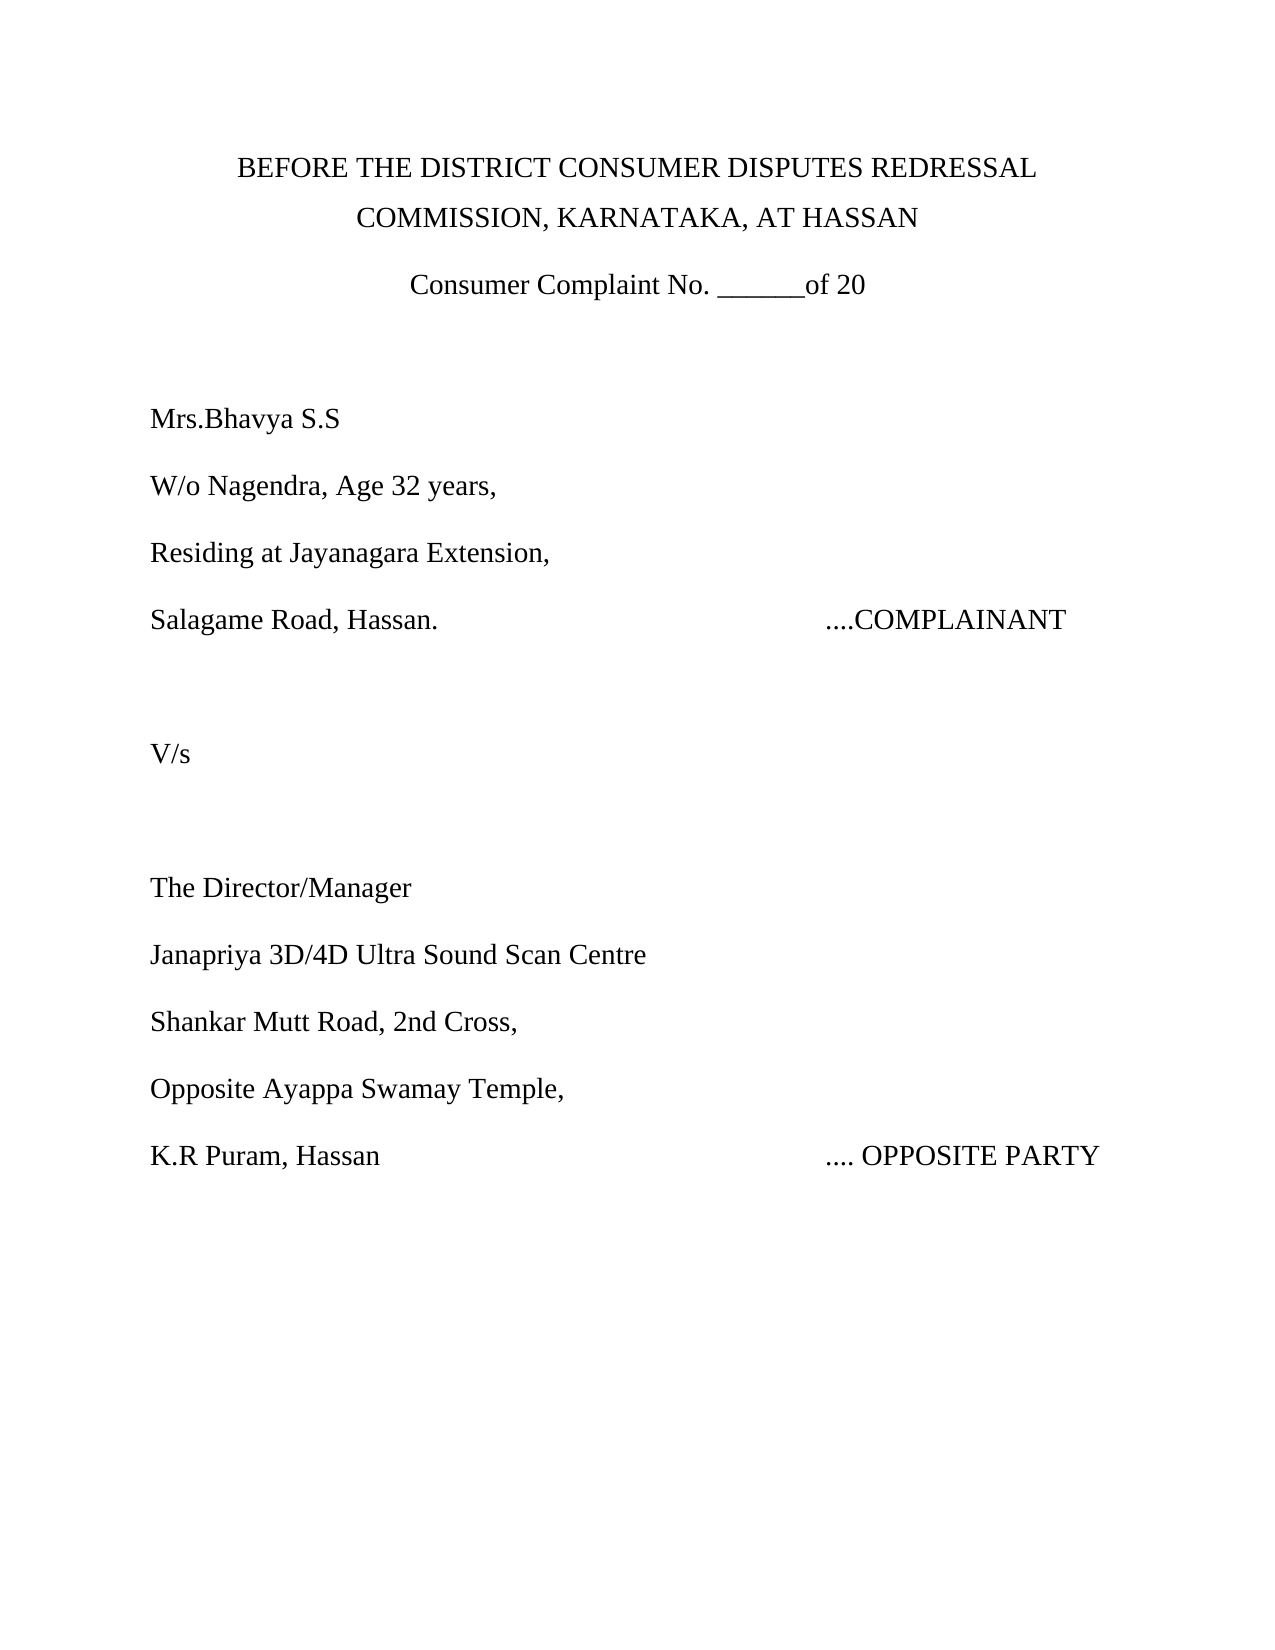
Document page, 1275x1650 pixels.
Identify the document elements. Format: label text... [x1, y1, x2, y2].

text Janapriya 3D/4D Ultra Sound Scan Centre [150, 937, 1125, 971]
text Residing at Jayanagara Extension, [150, 535, 1125, 569]
text Salagame Road, Hassan. ....COMPLAINANT [150, 602, 1125, 636]
text K.R Puram, Hassan .... OPPOSITE PARTY [150, 1138, 1125, 1172]
text The Director/Manager [150, 870, 1125, 904]
text V/s [150, 736, 1125, 770]
text Shankar Mutt Road, 2nd Cross, [150, 1004, 1125, 1038]
text Mrs.Bhavya S.S [150, 401, 1125, 435]
text BEFORE THE DISTRICT CONSUMER DISPUTES REDRESSAL COMMISSION, KARNATAKA, AT HASSAN [150, 150, 1125, 234]
text W/o Nagendra, Age 32 years, [150, 468, 1125, 502]
text Consumer Complaint No. ______of 20 [150, 267, 1125, 301]
text Opposite Ayappa Swamay Temple, [150, 1071, 1125, 1104]
